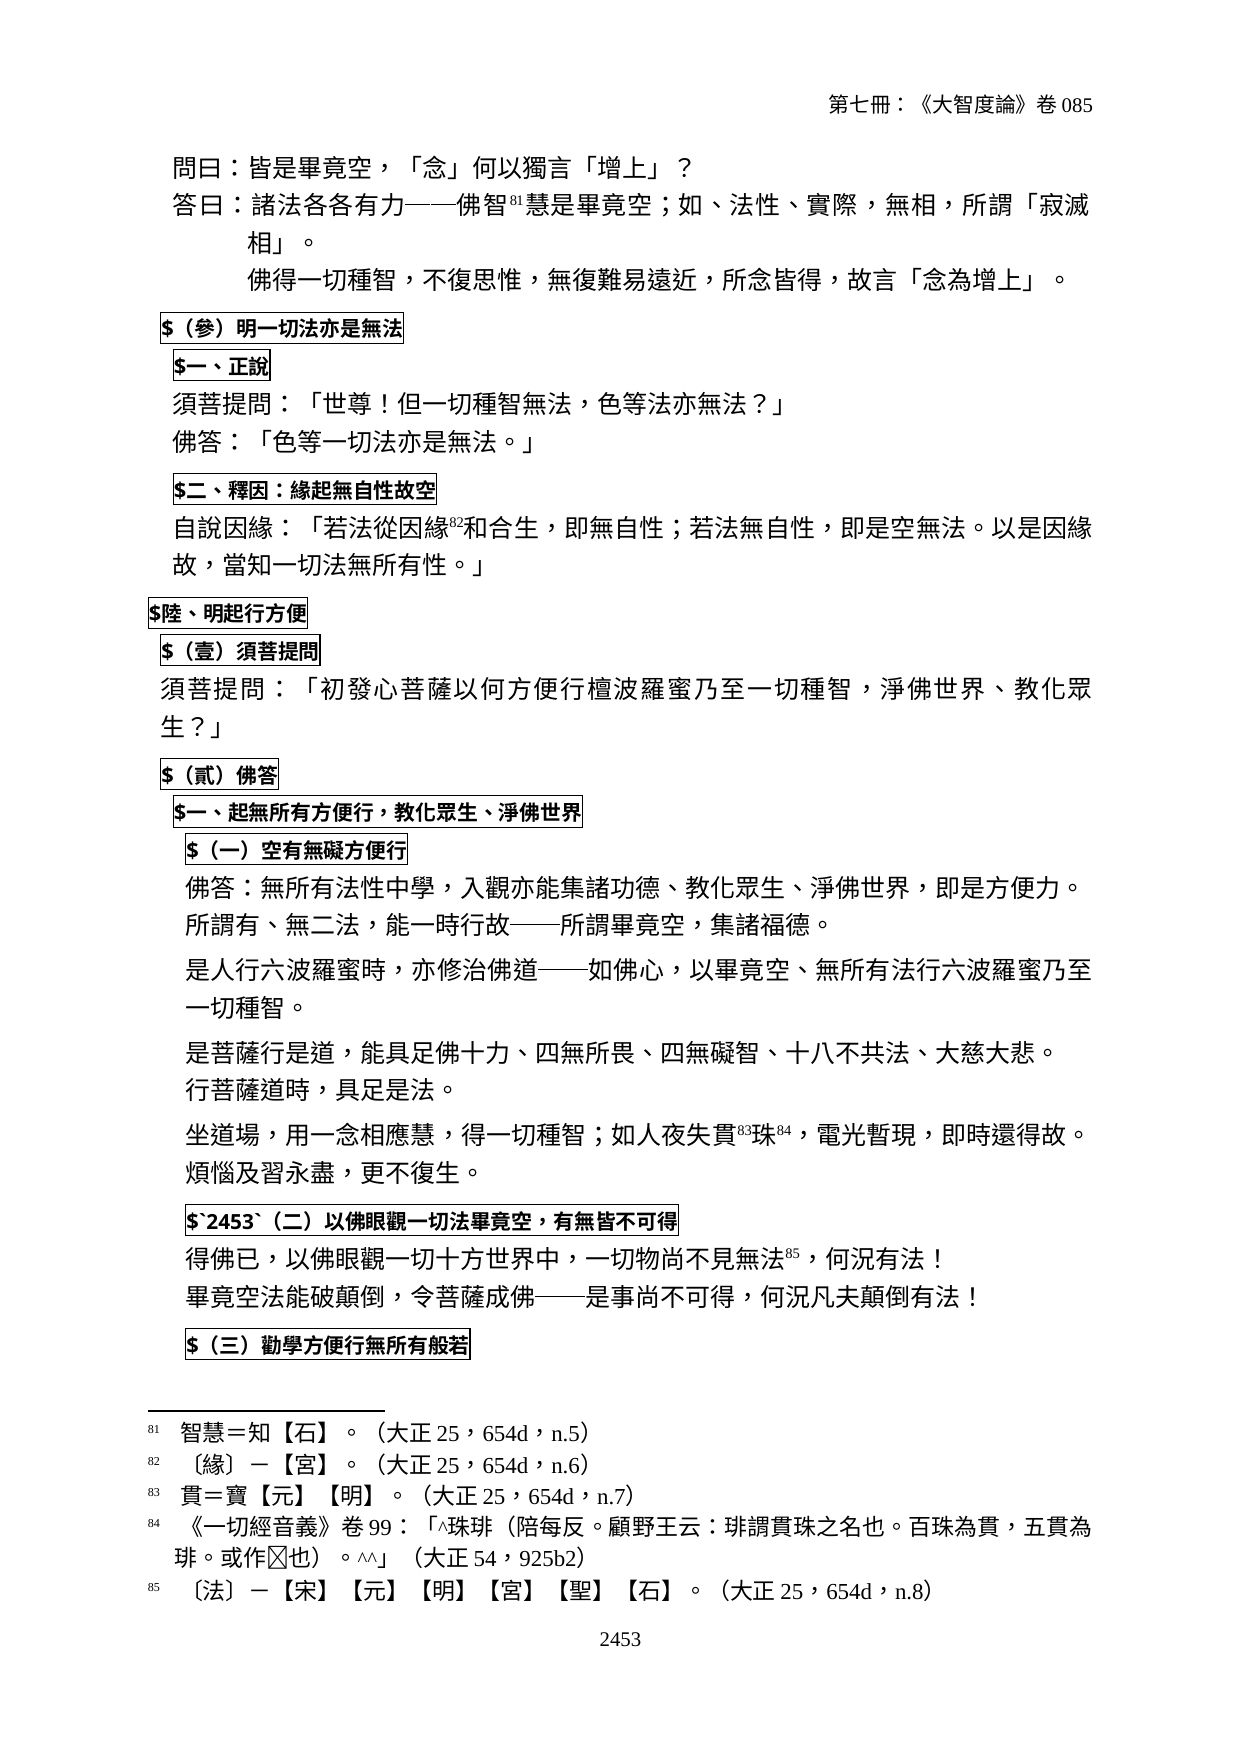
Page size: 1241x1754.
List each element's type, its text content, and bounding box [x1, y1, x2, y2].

text 所謂有、無二法，能一時行故──所謂畢竟空，集諸福德。 [185, 905, 1092, 943]
text 答曰：諸法各各有力──佛智慧是畢竟空；如、法性、實際，無相，所謂「寂滅相」。 [173, 185, 1092, 260]
text 須菩提問：「世尊！但一切種智無法，色等法亦無法？」 [173, 384, 1092, 421]
text 得佛已，以佛眼觀一切十方世界中，一切物尚不見無法，何況有法！ [185, 1239, 1092, 1276]
text $（壹）須菩提問 [160, 631, 1092, 669]
text $（一）空有無礙方便行 [185, 830, 1092, 868]
text 問曰：皆是畢竟空，「念」何以獨言「增上」？ [173, 148, 1092, 185]
text 行菩薩道時，具足是法。 [185, 1070, 1092, 1108]
text 是菩薩行是道，能具足佛十力、四無所畏、四無礙智、十八不共法、大慈大悲。 [185, 1033, 1092, 1070]
text 佛答：無所有法性中學，入觀亦能集諸功德、教化眾生、淨佛世界，即是方便力。 [185, 868, 1092, 905]
text $陸、明起行方便 [148, 594, 1092, 631]
text 坐道場，用一念相應慧，得一切種智；如人夜失貫珠，電光暫現，即時還得故。煩惱及習永盡，更不復生。 [185, 1115, 1092, 1190]
text 是人行六波羅蜜時，亦修治佛道──如佛心，以畢竟空、無所有法行六波羅蜜乃至一切種智。 [185, 950, 1092, 1025]
text 佛得一切種智，不復思惟，無復難易遠近，所念皆得，故言「念為增上」。 [248, 260, 1092, 298]
text $（參）明一切法亦是無法 [160, 309, 1092, 346]
text $（三）勸學方便行無所有般若 [185, 1325, 1092, 1363]
text 畢竟空法能破顛倒，令菩薩成佛──是事尚不可得，何況凡夫顛倒有法！ [185, 1276, 1092, 1314]
text $二、釋因：緣起無自性故空 [173, 470, 1092, 508]
text $一、正說 [173, 346, 1092, 384]
text 自說因緣：「若法從因緣和合生，即無自性；若法無自性，即是空無法。以是因緣故，當知一切法無所有性。」 [173, 508, 1092, 583]
text $（貳）佛答 [160, 755, 1092, 793]
text 須菩提問：「初發心菩薩以何方便行檀波羅蜜乃至一切種智，淨佛世界、教化眾生？」 [160, 669, 1092, 744]
text $一、起無所有方便行，教化眾生、淨佛世界 [173, 793, 1092, 830]
text 佛答：「色等一切法亦是無法。」 [173, 421, 1092, 459]
text $`2453`（二）以佛眼觀一切法畢竟空，有無皆不可得 [185, 1201, 1092, 1239]
